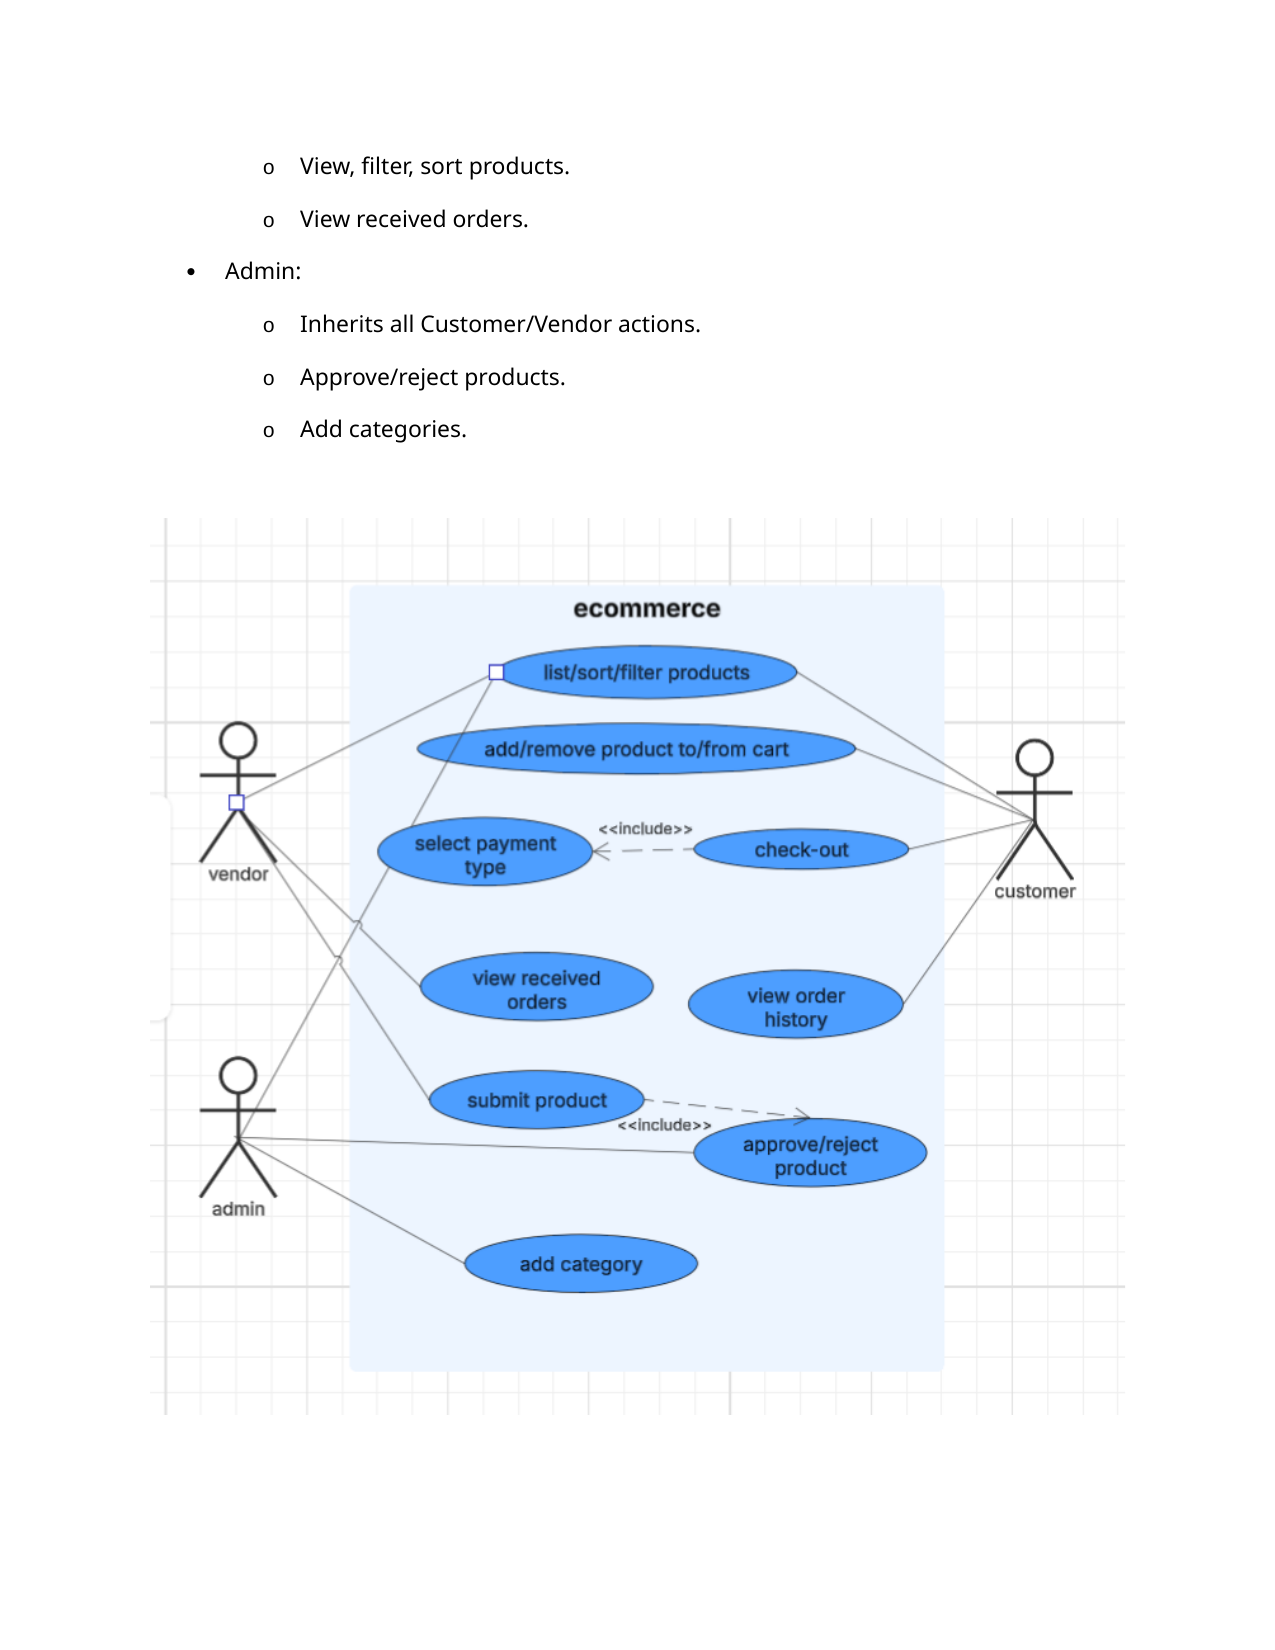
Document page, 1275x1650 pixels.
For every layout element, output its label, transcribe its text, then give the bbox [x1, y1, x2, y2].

list View, filter, sort products. [262, 150, 1125, 181]
picture [150, 518, 1125, 1415]
list View received orders. [262, 203, 1125, 234]
list Approve/reject products. [262, 360, 1125, 392]
list Inherits all Customer/Vendor actions. [262, 308, 1125, 339]
list Add categories. [262, 413, 1125, 444]
list Admin: [187, 255, 1125, 286]
